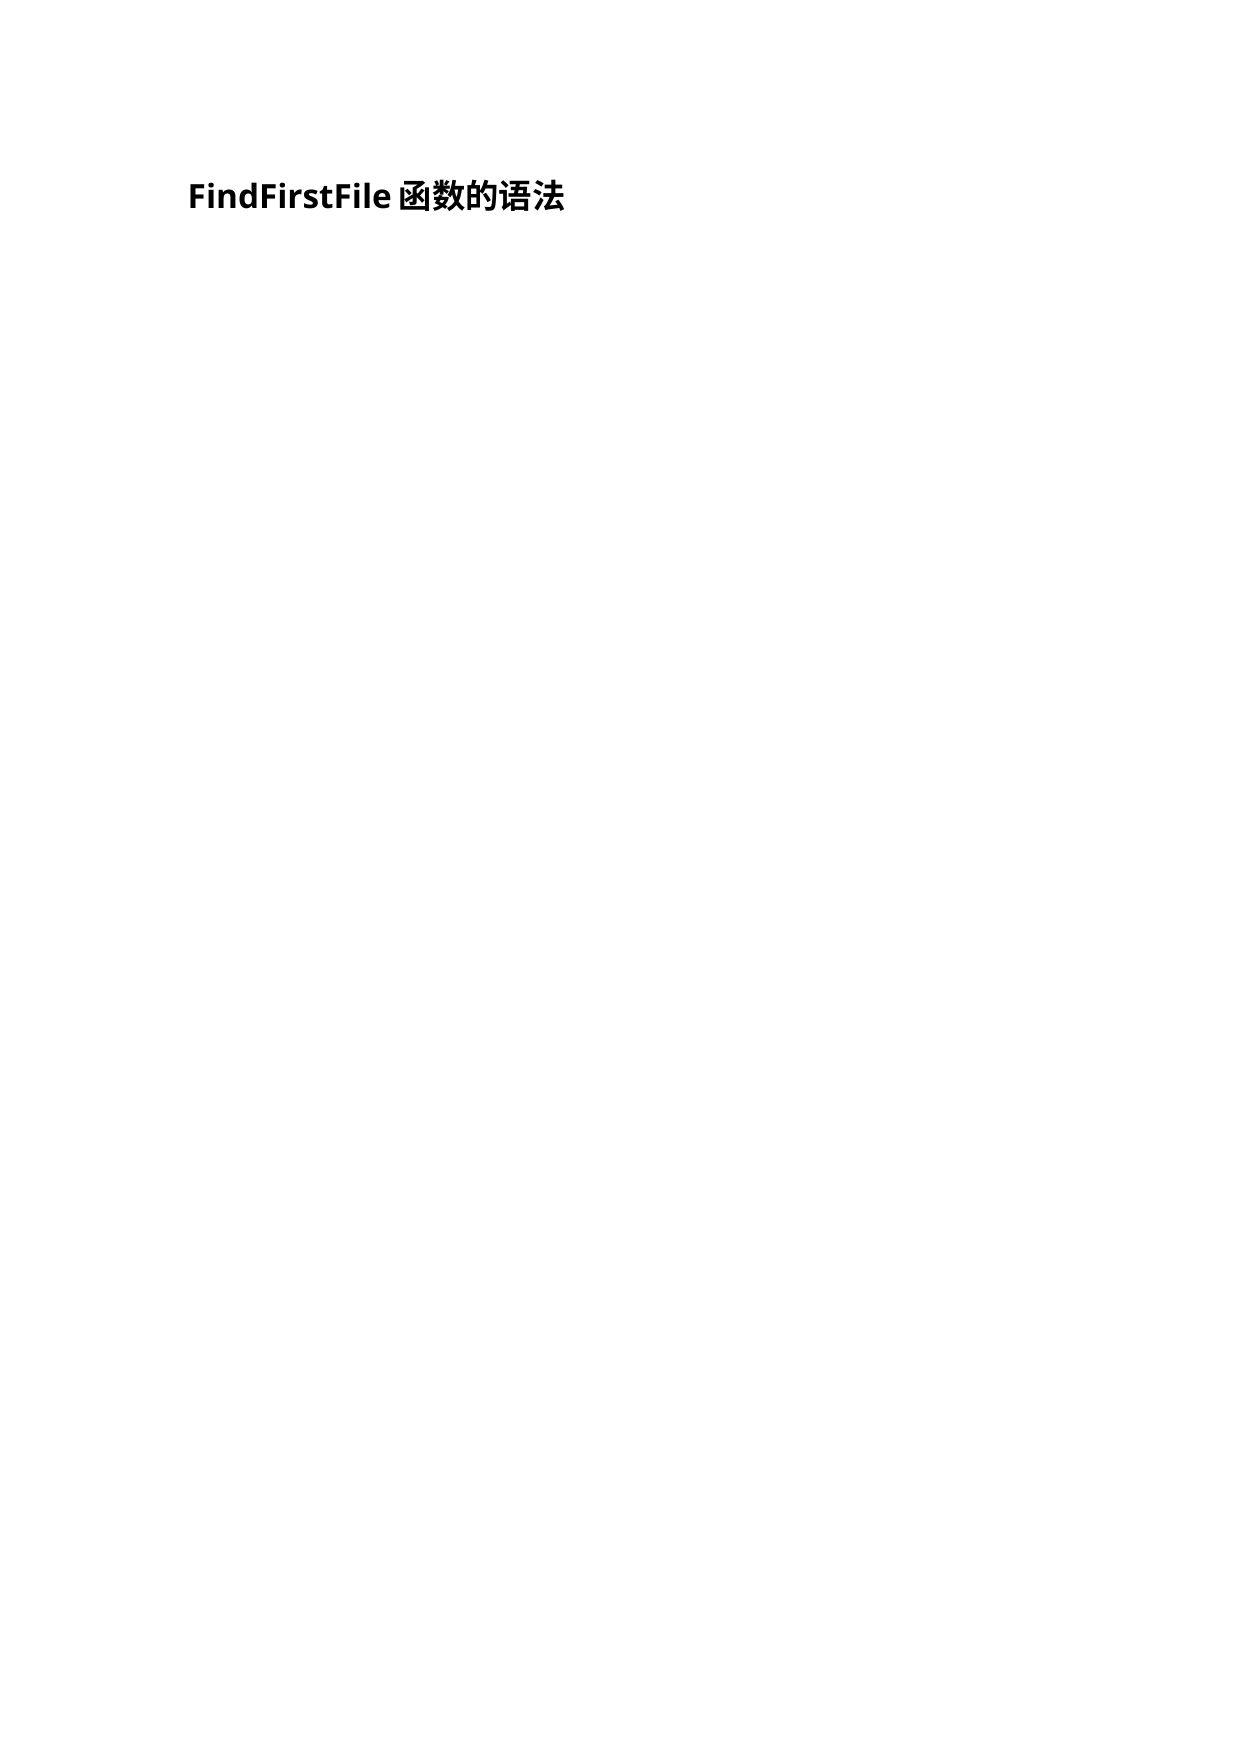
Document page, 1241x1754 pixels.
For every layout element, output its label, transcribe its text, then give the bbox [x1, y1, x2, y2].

subtitle FindFirstFile函数的语法 [187, 162, 1053, 227]
